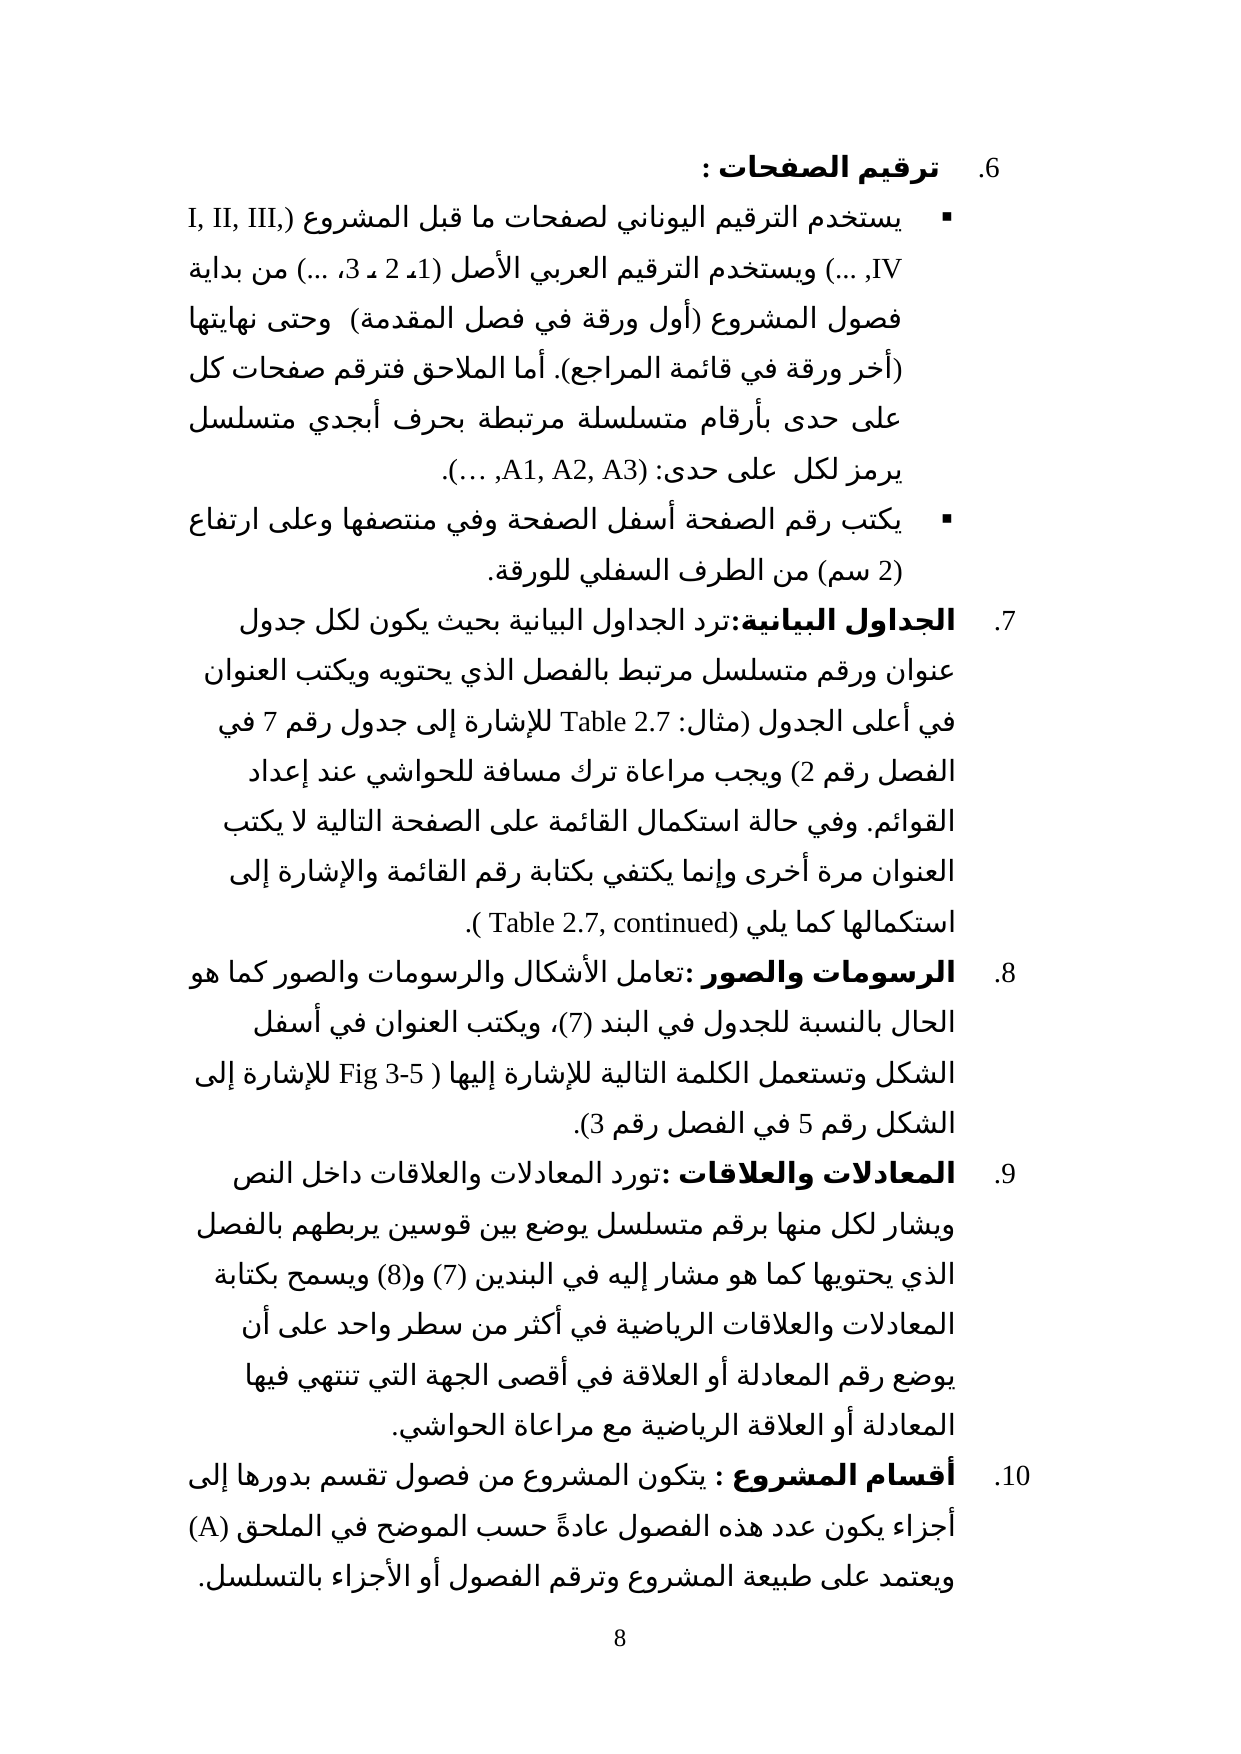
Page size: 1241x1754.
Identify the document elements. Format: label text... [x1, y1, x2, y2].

list ترقيم الصفحات : [187, 150, 978, 183]
list يكتب رقم الصفحة أسفل الصفحة وفي منتصفها وعلى ارتفاع () من الطرف السفلي للورقة. [187, 502, 940, 586]
list يستخدم الترقيم اليوناني لصفحات ما قبل المشروع (I, II, III, IV, ...) ويستخدم الترقيم العربي الأصل (1، 2 ، 3، ...) من بداية فصول المشروع (أول ورقة في فصل المقدمة) وحتى نهايتها (أخر ورقة في قائمة المراجع). أما الملاحق فترقم صفحات كل على حدى بأرقام متسلسلة مرتبطة بحرف أبجدي متسلسل يرمز لكل على حدى: (A1, A2, A3, …). [187, 200, 940, 486]
list الرسومات والصور :تعامل الأشكال والرسومات والصور كما هو الحال بالنسبة للجدول في البند (7)، ويكتب العنوان في أسفل الشكل وتستعمل الكلمة التالية للإشارة إليها ( 5-3 Fig للإشارة إلى الشكل رقم 5 في الفصل رقم 3). [187, 955, 994, 1140]
list المعادلات والعلاقات :تورد المعادلات والعلاقات داخل النص ويشار لكل منها برقم متسلسل يوضع بين قوسين يربطهم بالفصل الذي يحتويها كما هو مشار إليه في البندين (7) و(8) ويسمح بكتابة المعادلات والعلاقات الرياضية في أكثر من سطر واحد على أن يوضع رقم المعادلة أو العلاقة في أقصى الجهة التي تنتهي فيها المعادلة أو العلاقة الرياضية مع مراعاة الحواشي. [187, 1156, 994, 1442]
list الجداول البيانية:ترد الجداول البيانية بحيث يكون لكل جدول عنوان ورقم متسلسل مرتبط بالفصل الذي يحتويه ويكتب العنوان في أعلى الجدول (مثال: Table 2.7 للإشارة إلى جدول رقم 7 في الفصل رقم 2) ويجب مراعاة ترك مسافة للحواشي عند إعداد القوائم. وفي حالة استكمال القائمة على الصفحة التالية لا يكتب العنوان مرة أخرى وإنما يكتفي بكتابة رقم القائمة والإشارة إلى استكمالها كما يلي (Table 2.7, continued ). [187, 603, 994, 938]
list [187, 1458, 994, 1592]
